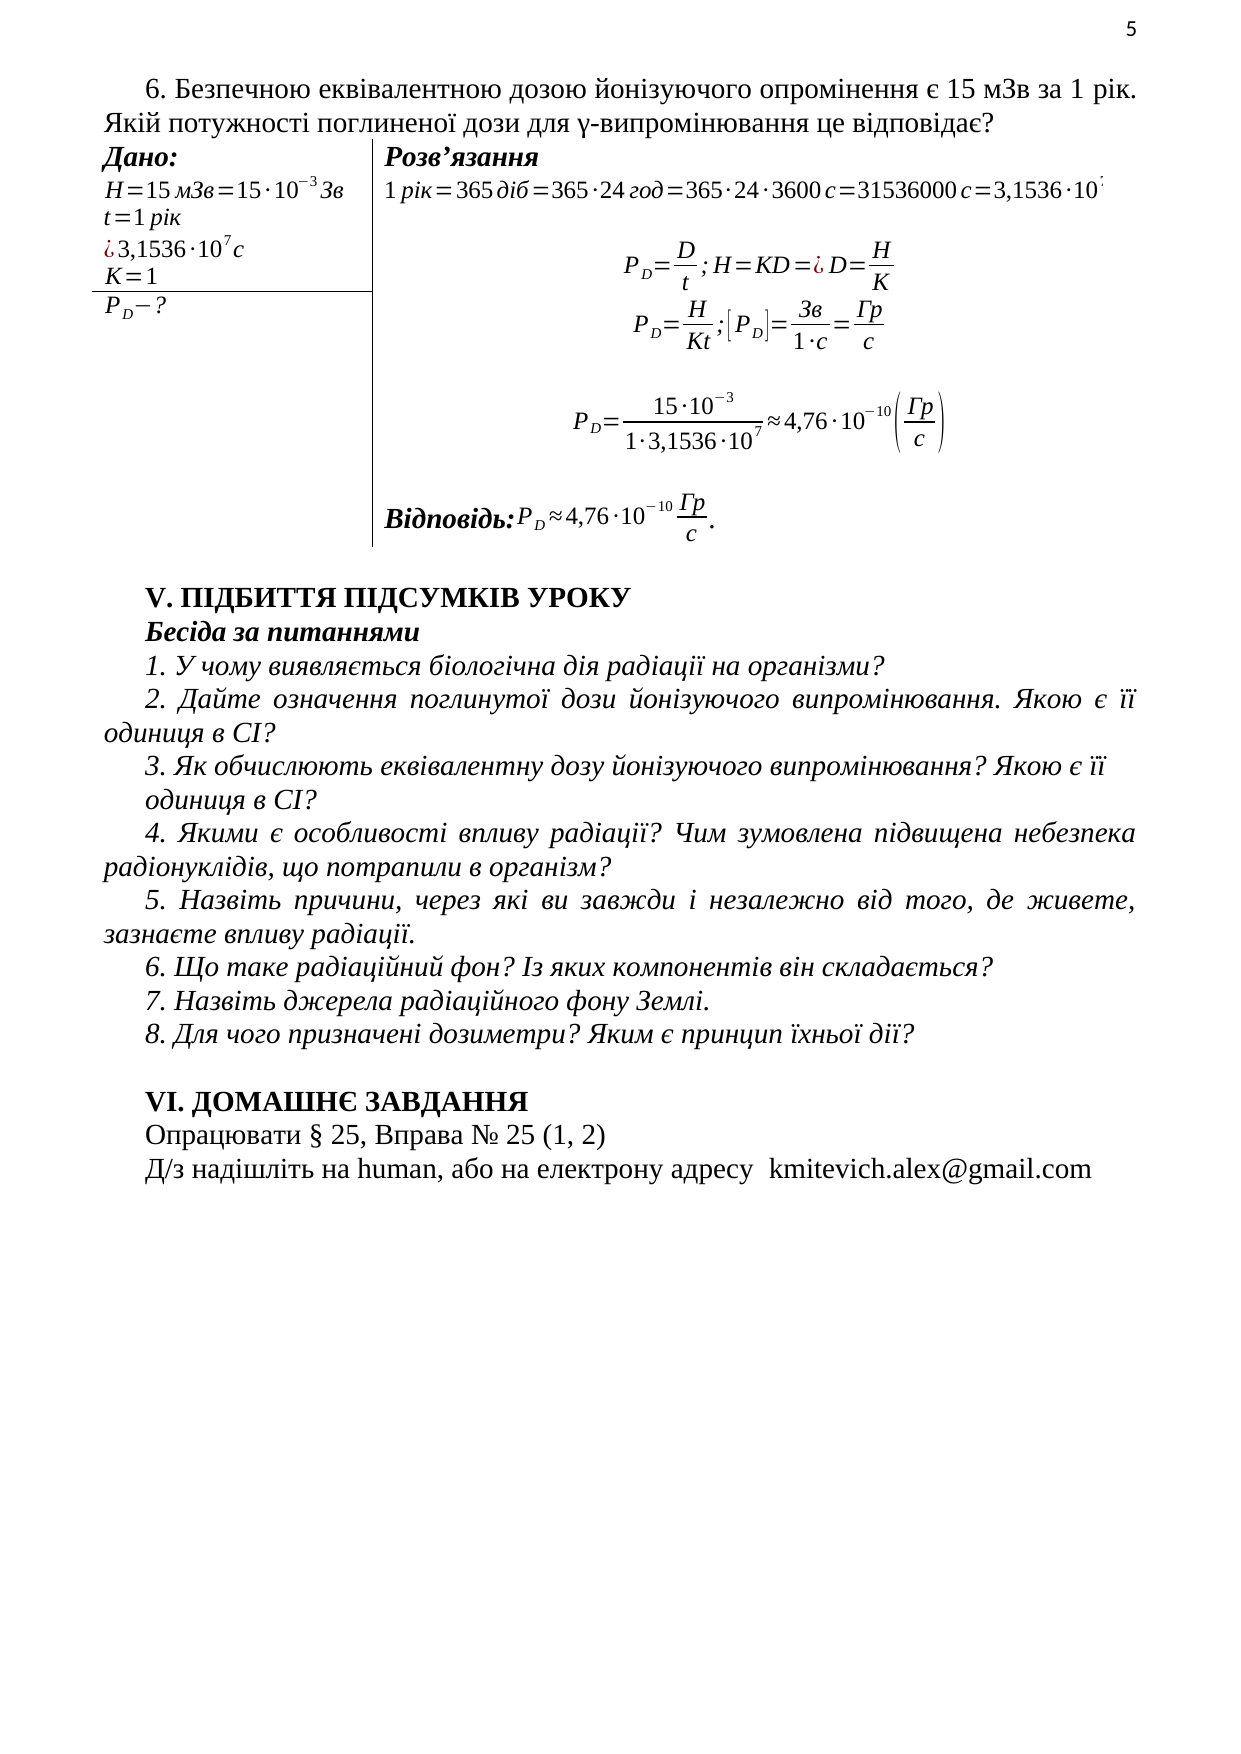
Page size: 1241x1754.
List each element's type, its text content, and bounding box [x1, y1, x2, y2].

text 4. Якими є особливості впливу радіації? Чим зумовлена підвищена небезпека радіонуклідів, що потрапили в організм? [103, 815, 1137, 882]
text 2. Дайте означення поглинутої дози йонізуючого випромінювання. Якою є її одиниця в СІ? [103, 681, 1137, 748]
text 5. Назвіть причини, через які ви завжди і незалежно від того, де живете, зазнаєте впливу радіації. [103, 882, 1137, 949]
text Бесіда за питаннями [103, 614, 1137, 648]
text Д/з надішліть на human, або на електрону адресу kmitevich.alex@gmail.com [103, 1151, 1137, 1184]
text 1. У чому виявляється біологічна дія радіації на організми? [103, 648, 1137, 681]
text 6. Що таке радіаційний фон? Із яких компонентів він складається? [103, 949, 1137, 983]
text 6. Безпечною еквівалентною дозою йонізуючого опромінення є 15 мЗв за 1 рік. Якій потужності поглиненої дози для γ-випромінювання це відповідає? [103, 72, 1137, 139]
text 8. Для чого призначені дозиметри? Яким є принцип їхньої дії? [103, 1017, 1137, 1050]
text V. ПІДБИТТЯ ПІДСУМКІВ УРОКУ [103, 581, 1137, 614]
text Опрацювати § 25, Вправа № 25 (1, 2) [103, 1117, 1137, 1151]
text 7. Назвіть джерела радіаційного фону Землі. [103, 983, 1137, 1017]
table_header Дано: [92, 139, 372, 291]
text одиниця в СІ? [103, 782, 1137, 815]
text 3. Як обчислюють еквівалентну дозу йонізуючого випромінювання? Якою є її [103, 748, 1137, 782]
table_cell [92, 292, 372, 547]
text VI. Домашнє завдання [103, 1084, 1137, 1117]
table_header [373, 139, 1103, 547]
